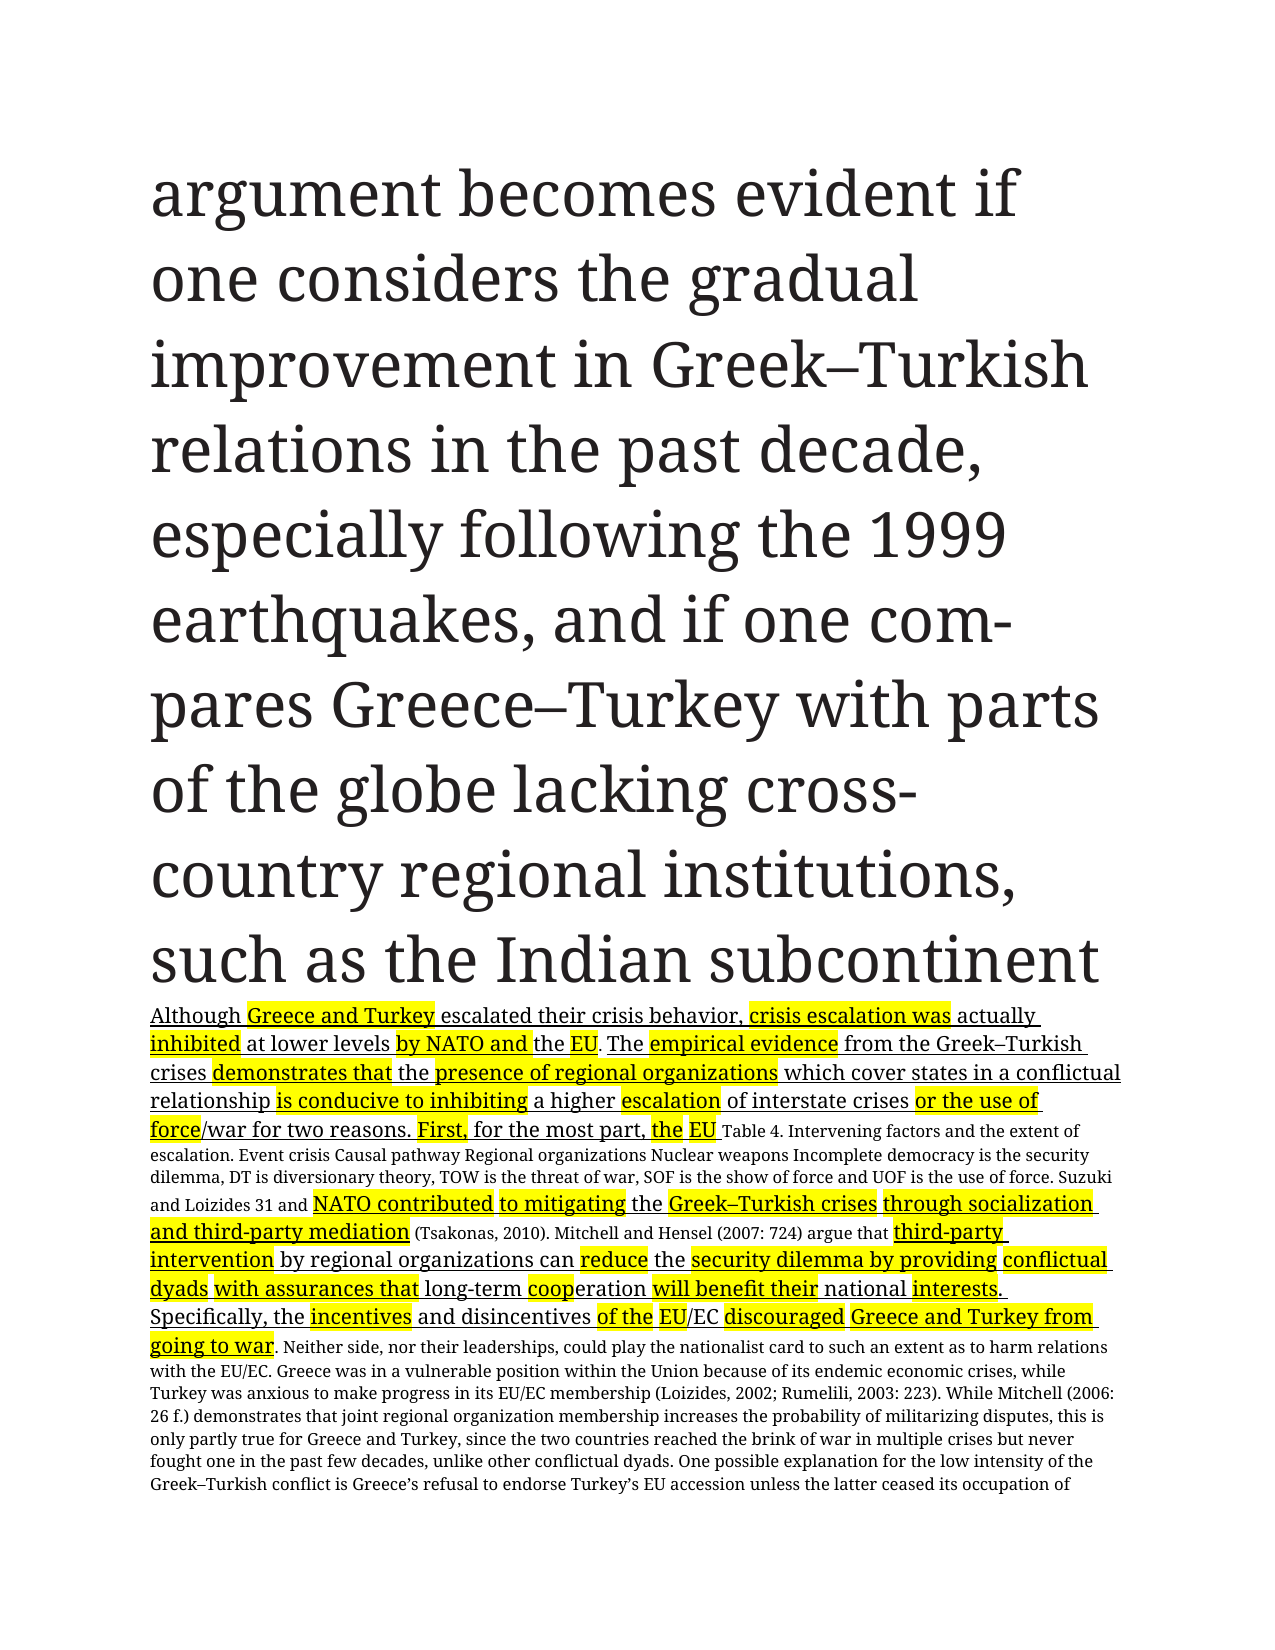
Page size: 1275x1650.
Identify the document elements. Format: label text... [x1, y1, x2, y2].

text relations in the past decade, especially following the 1999 earthquakes, and if one com- [150, 405, 1125, 661]
text such as the Indian subcontinent [150, 916, 1125, 1001]
text pares Greece–Turkey with parts of the globe lacking cross-country regional institutions, [150, 661, 1125, 916]
text argument becomes evident if one considers the gradual improvement in Greek–Turkish [150, 150, 1125, 405]
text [150, 1001, 1125, 1496]
